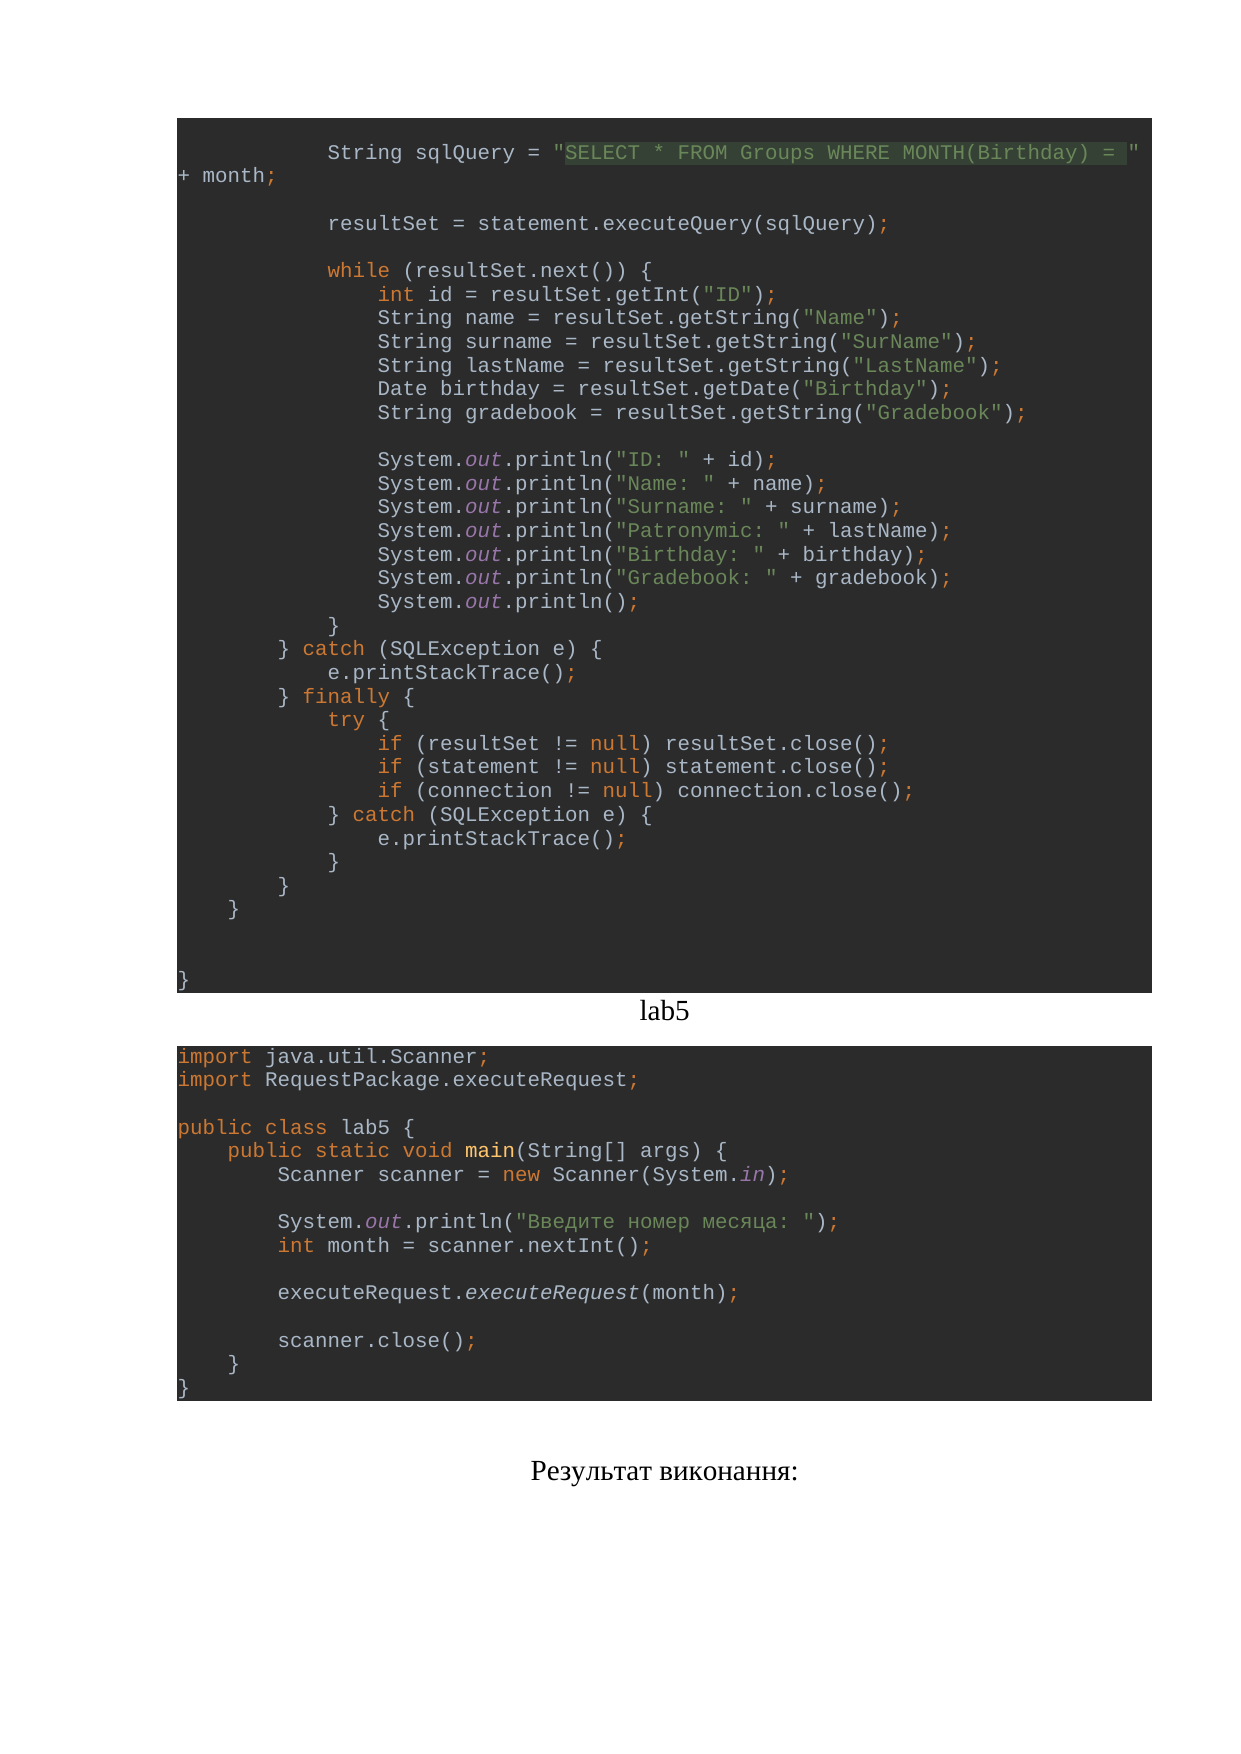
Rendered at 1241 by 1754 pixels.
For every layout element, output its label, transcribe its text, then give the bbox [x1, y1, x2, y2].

text Результат виконання: [177, 1453, 1152, 1487]
text lab5 [177, 993, 1152, 1027]
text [177, 118, 1152, 993]
text import java.util.Scanner; import RequestPackage.executeRequest; public class lab5 { public static void main(String[] args) { Scanner scanner = new Scanner(System.in); System.out.println("Введите номер месяца: "); int month = scanner.nextInt(); executeRequest.executeRequest(month); scanner.close(); } } [177, 1046, 1152, 1401]
